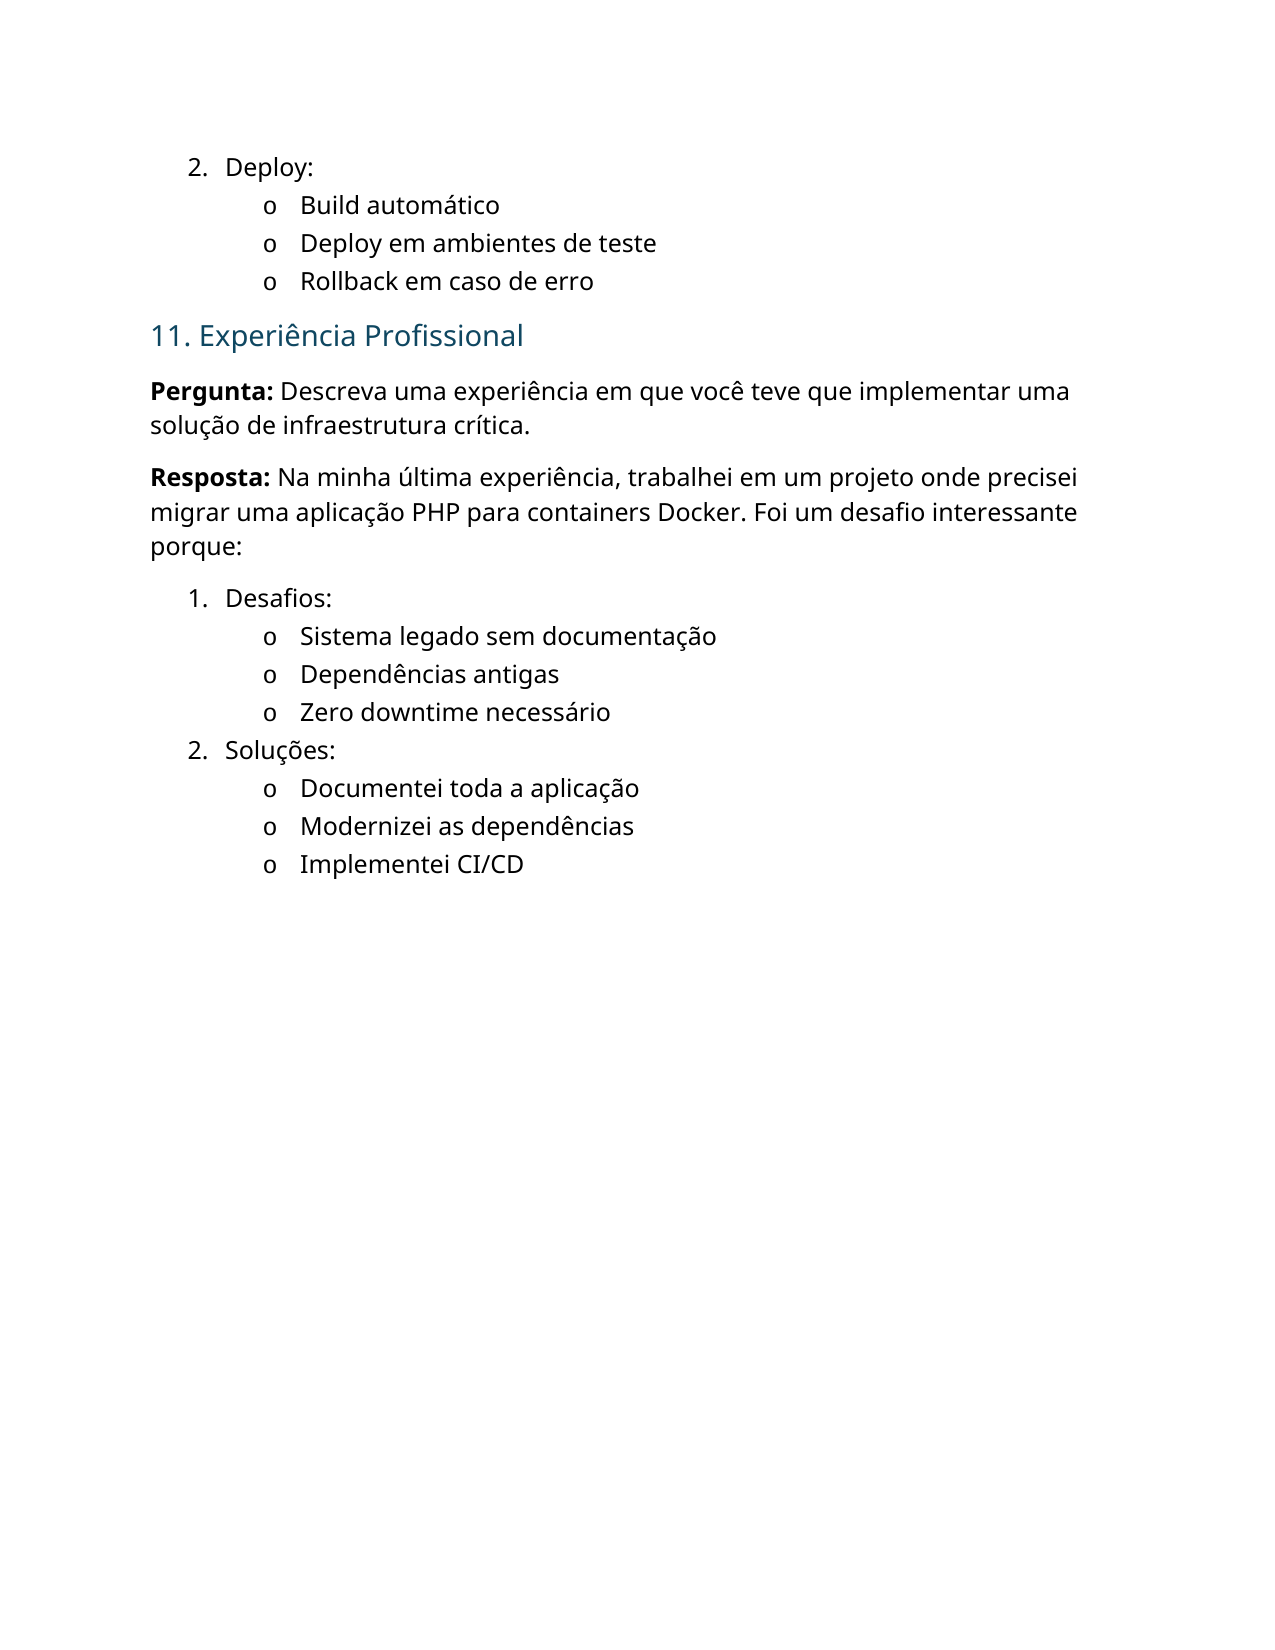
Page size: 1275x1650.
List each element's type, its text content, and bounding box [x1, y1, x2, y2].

list Rollback em caso de erro [262, 264, 1125, 298]
list Desafios: [187, 581, 1125, 615]
list Deploy: [187, 150, 1125, 184]
list Documentei toda a aplicação [262, 771, 1125, 805]
text Resposta: Na minha última experiência, trabalhei em um projeto onde precisei migrar uma aplicação PHP para containers Docker. Foi um desafio interessante porque: [150, 460, 1125, 562]
list Zero downtime necessário [262, 695, 1125, 729]
list Modernizei as dependências [262, 809, 1125, 843]
list Implementei CI/CD [262, 847, 1125, 881]
list Deploy em ambientes de teste [262, 226, 1125, 260]
text Pergunta: Descreva uma experiência em que você teve que implementar uma solução de infraestrutura crítica. [150, 373, 1125, 441]
list Dependências antigas [262, 657, 1125, 691]
list Sistema legado sem documentação [262, 619, 1125, 653]
subtitle 11. Experiência Profissional [150, 315, 1125, 354]
list Soluções: [187, 733, 1125, 767]
list Build automático [262, 188, 1125, 222]
